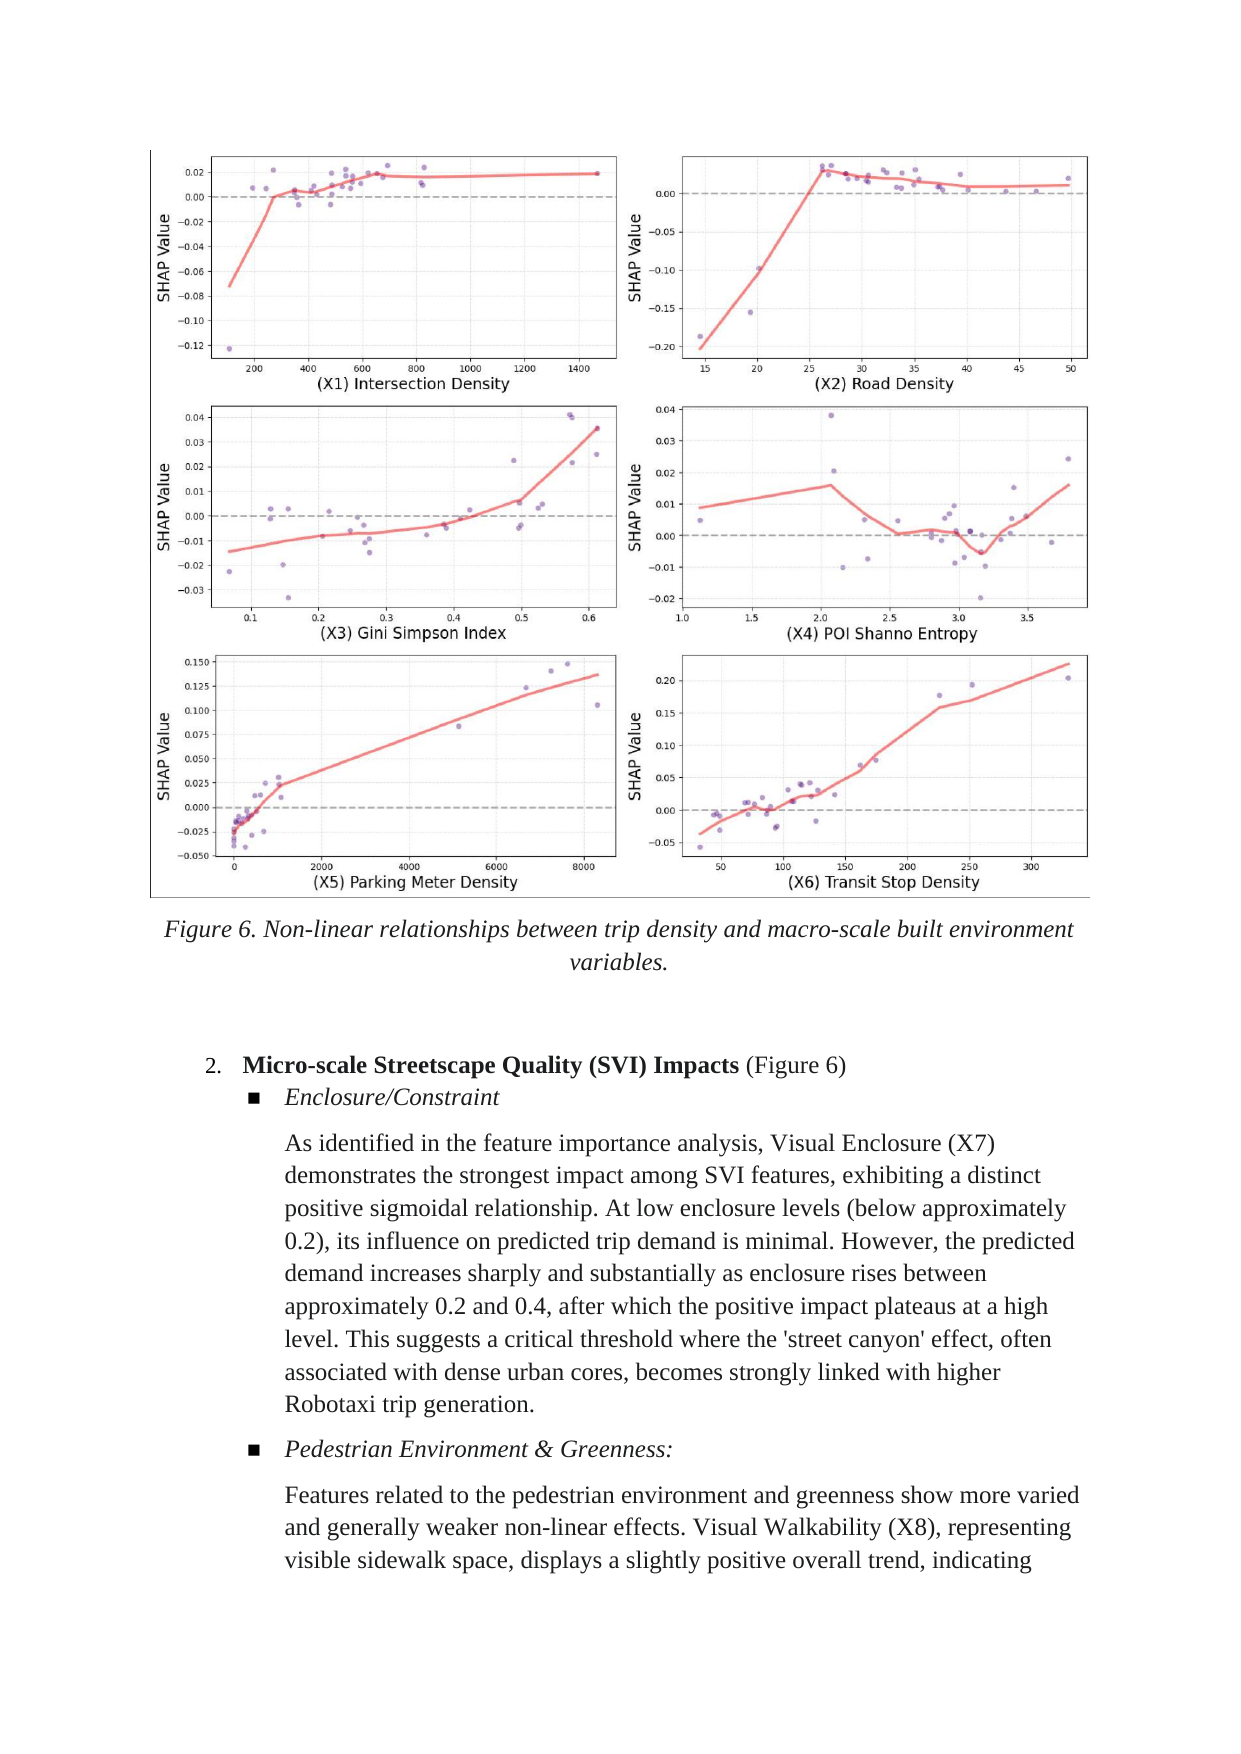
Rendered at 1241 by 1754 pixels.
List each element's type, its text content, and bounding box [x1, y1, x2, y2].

list Enclosure/Constraint [247, 1082, 1090, 1111]
picture [150, 150, 1091, 898]
text As identified in the feature importance analysis, Visual Enclosure (X7) demonstrates the strongest impact among SVI features, exhibiting a distinct positive sigmoidal relationship. At low enclosure levels (below approximately 0.2), its influence on predicted trip demand is minimal. However, the predicted demand increases sharply and substantially as enclosure rises between approximately 0.2 and 0.4, after which the positive impact plateaus at a high level. This suggests a critical threshold where the 'street canyon' effect, often associated with dense urban cores, becomes strongly linked with higher Robotaxi trip generation. [284, 1128, 1090, 1418]
list Pedestrian Environment & Greenness: [247, 1434, 1090, 1463]
list Micro-scale Streetscape Quality (SVI) Impacts (Figure 6) [205, 1050, 1090, 1078]
text Figure 6. Non-linear relationships between trip density and macro-scale built environment variables. [150, 914, 1090, 976]
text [284, 1480, 1090, 1574]
